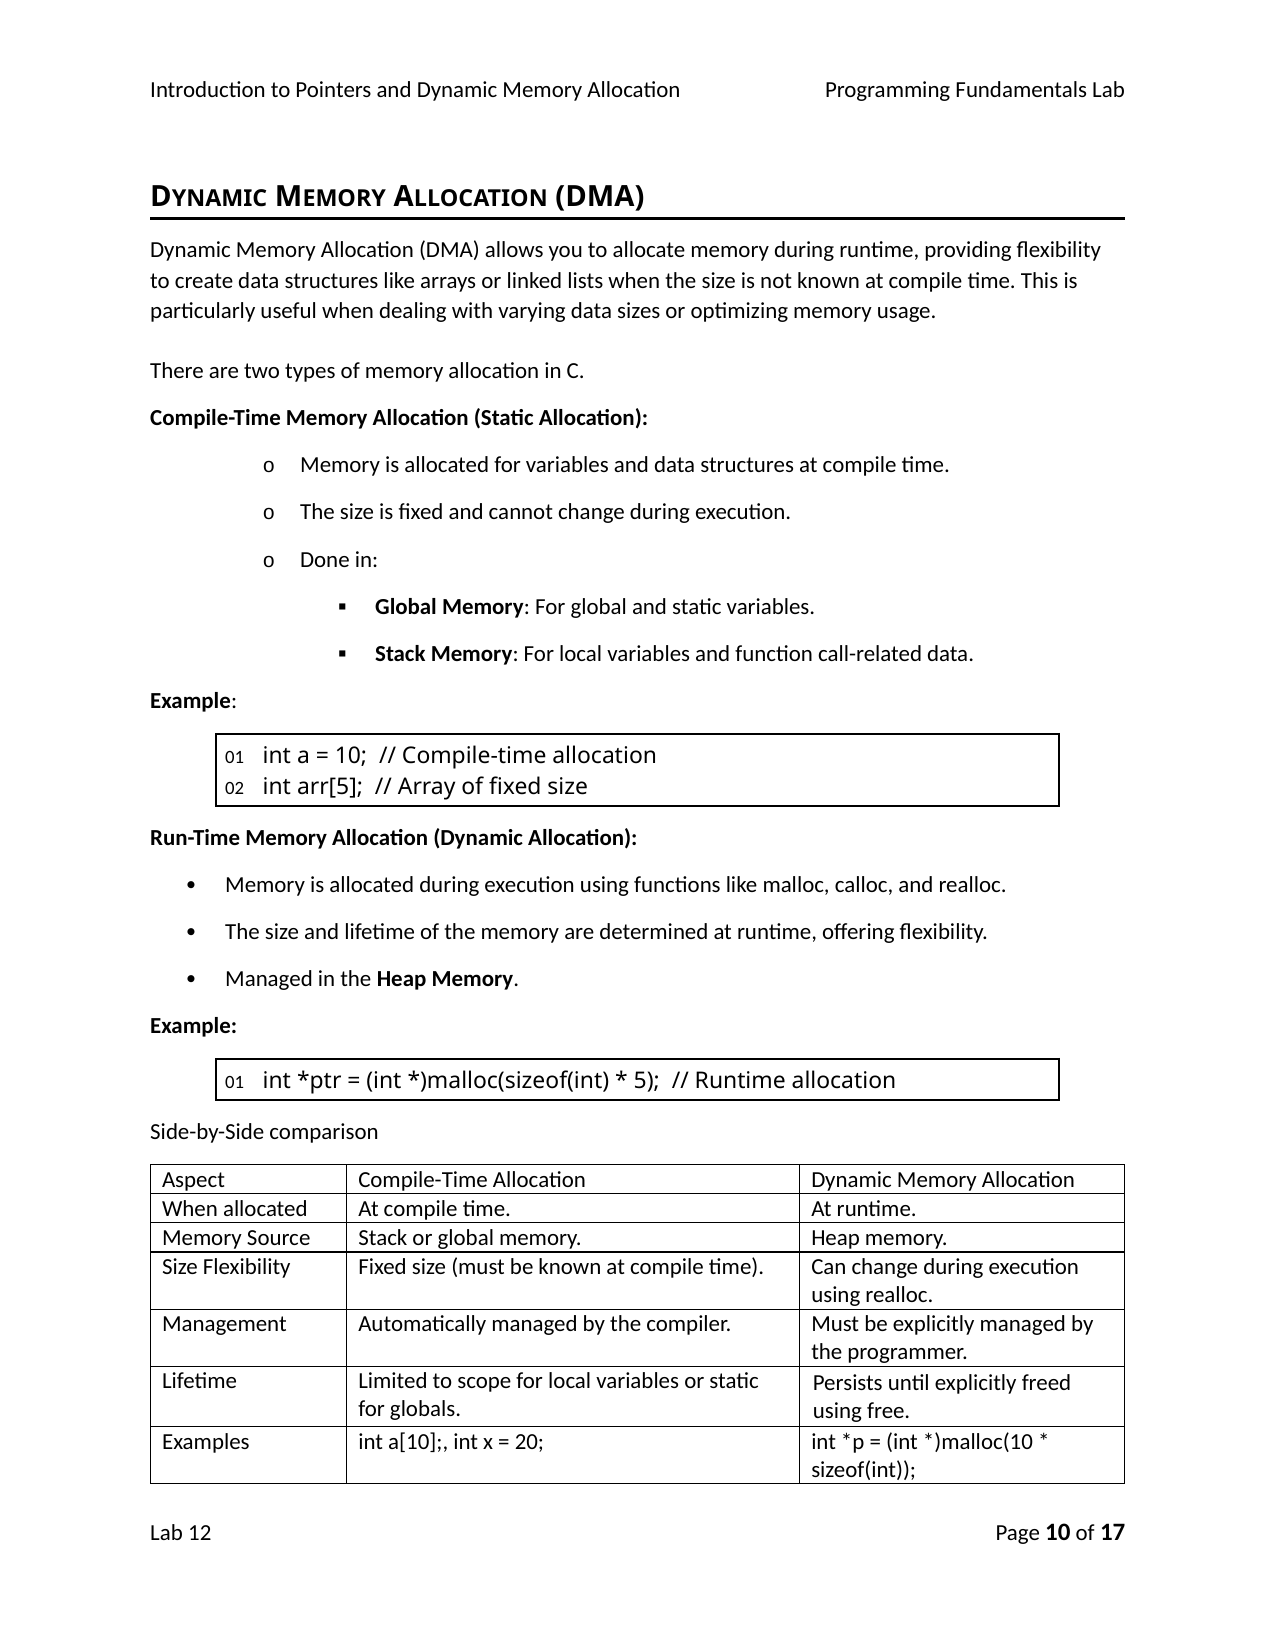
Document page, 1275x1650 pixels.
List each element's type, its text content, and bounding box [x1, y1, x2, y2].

table_cell Examples [151, 1427, 346, 1483]
table_cell Heap memory. [800, 1223, 1124, 1251]
table_cell [800, 1367, 1124, 1426]
list Stack Memory: For local variables and function call-related data. [337, 639, 1125, 667]
text Example: [150, 1011, 1125, 1039]
text Compile-Time Memory Allocation (Static Allocation): [150, 403, 1125, 431]
table_cell Memory Source [151, 1223, 346, 1251]
table_cell At compile time. [347, 1194, 799, 1222]
table_cell Limited to scope for local variables or static for globals. [347, 1367, 799, 1426]
table_cell Must be explicitly managed by the programmer. [800, 1310, 1124, 1366]
list Memory is allocated for variables and data structures at compile time. [262, 450, 1125, 479]
list The size and lifetime of the memory are determined at runtime, offering flexibility. [187, 917, 1125, 945]
table_cell Lifetime [151, 1367, 346, 1426]
text Example: [150, 686, 1125, 714]
text Side-by-Side comparison [150, 1117, 1125, 1145]
table_header Compile-Time Allocation [347, 1165, 799, 1193]
list Done in: [262, 545, 1125, 573]
list Global Memory: For global and static variables. [337, 592, 1125, 620]
table_cell Fixed size (must be known at compile time). [347, 1253, 799, 1308]
table_cell At runtime. [800, 1194, 1124, 1222]
list Managed in the Heap Memory. [187, 964, 1125, 992]
table_cell Management [151, 1310, 346, 1366]
table_cell Size Flexibility [151, 1253, 346, 1308]
table_cell int a[10];, int x = 20; [347, 1427, 799, 1483]
table_cell int *p = (int *)malloc(10 * sizeof(int)); [800, 1427, 1124, 1483]
text Run-Time Memory Allocation (Dynamic Allocation): [150, 823, 1125, 852]
list int *ptr = (int *)malloc(sizeof(int) * 5); // Runtime allocation [217, 1060, 1058, 1099]
table_cell Can change during execution using realloc. [800, 1253, 1124, 1308]
list int arr[5]; // Array of fixed size [217, 764, 1058, 805]
table_header Aspect [151, 1165, 346, 1193]
list The size is fixed and cannot change during execution. [262, 497, 1125, 526]
list Memory is allocated during execution using functions like malloc, calloc, and realloc. [187, 870, 1125, 898]
table_cell Automatically managed by the compiler. [347, 1310, 799, 1366]
text Dynamic Memory Allocation (DMA) allows you to allocate memory during runtime, providing flexibility to create data structures like arrays or linked lists when the size is not known at compile time. This is particularly useful when dealing with varying data sizes or optimizing memory usage. There are two types of memory allocation in C. [150, 236, 1125, 384]
subtitle Dynamic Memory Allocation (DMA) [150, 175, 1125, 217]
table_cell When allocated [151, 1194, 346, 1222]
table_header Dynamic Memory Allocation [800, 1165, 1124, 1193]
list int a = 10; // Compile-time allocation [217, 735, 1058, 764]
table_cell Stack or global memory. [347, 1223, 799, 1251]
